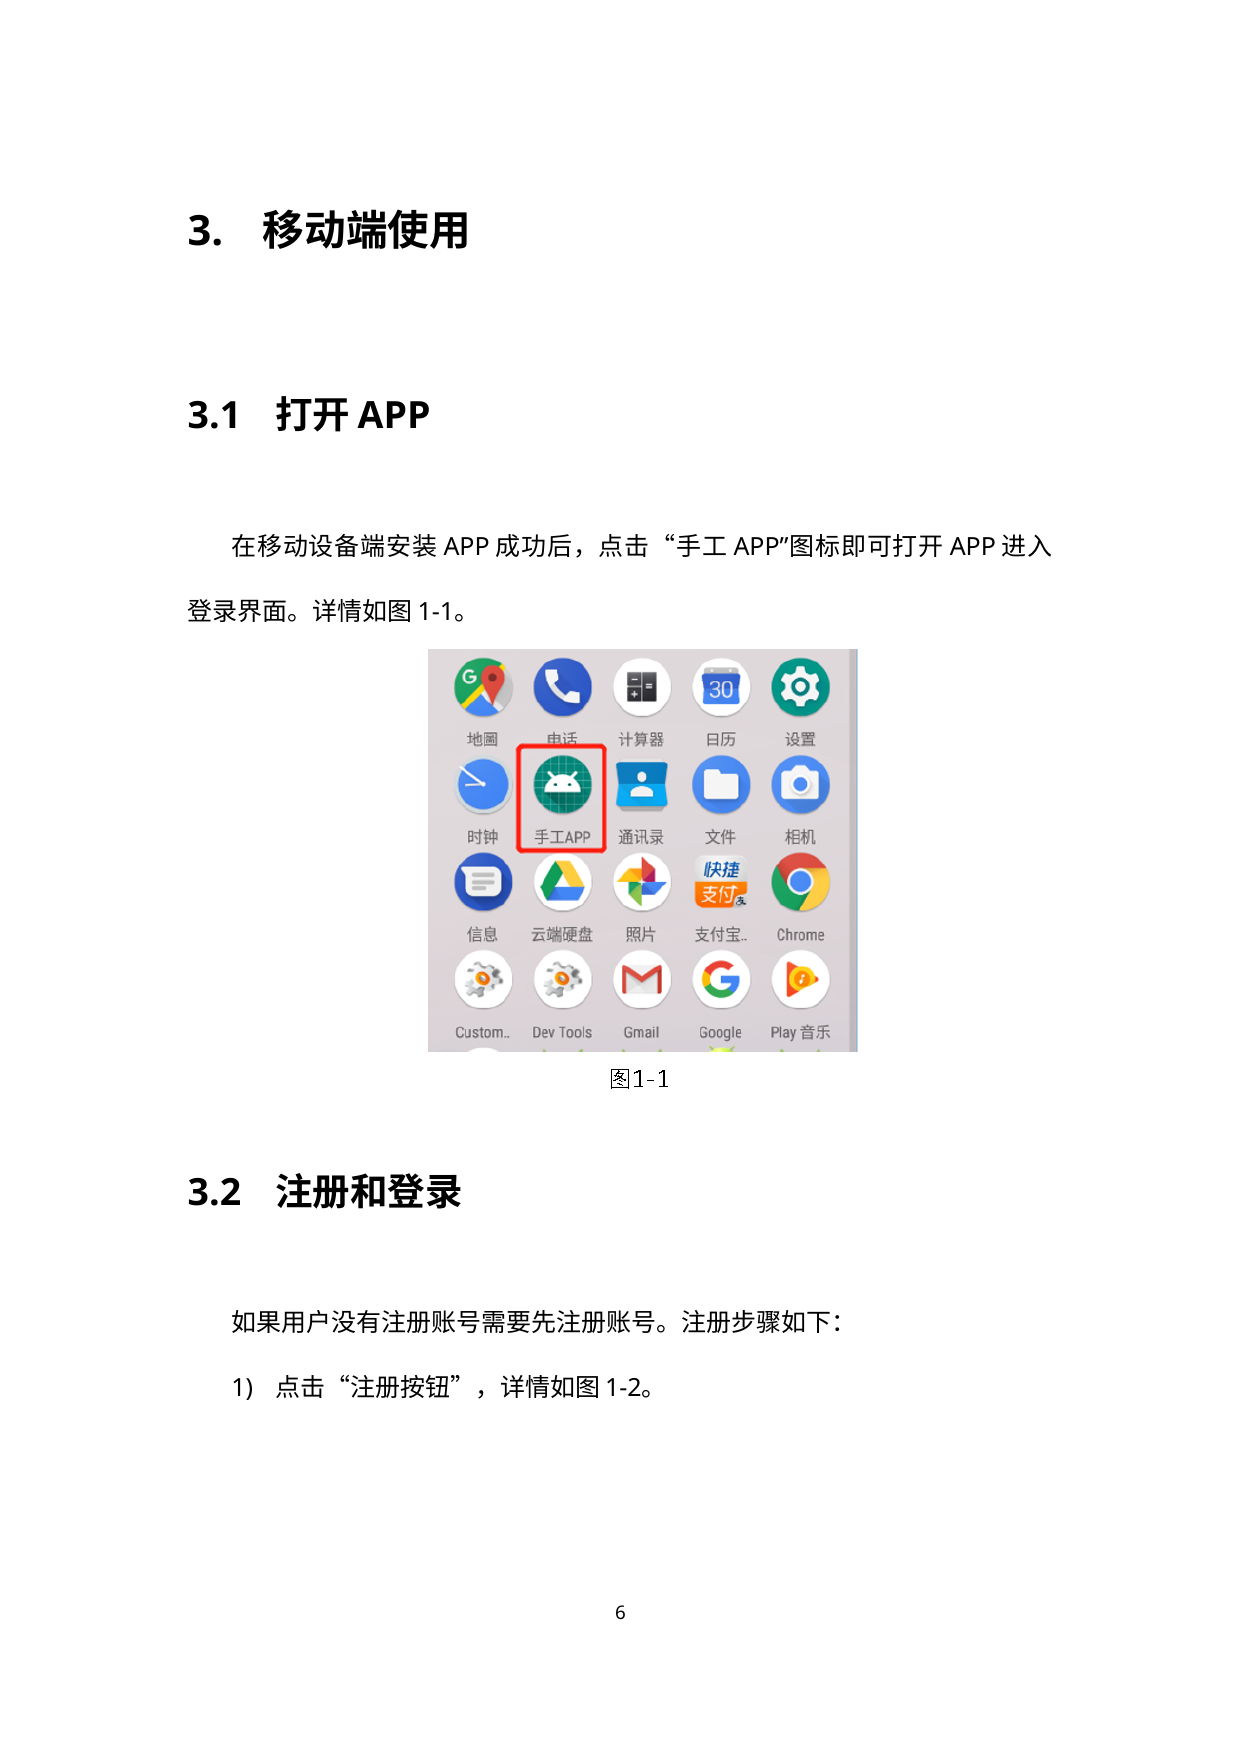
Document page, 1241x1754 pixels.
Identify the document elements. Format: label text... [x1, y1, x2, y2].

subtitle 注册和登录 [187, 1156, 1053, 1221]
subtitle 打开APP [187, 380, 1053, 445]
text 如果用户没有注册账号需要先注册账号。注册步骤如下： [187, 1288, 1053, 1353]
list 点击“注册按钮”，详情如图1-2。 [231, 1353, 1053, 1418]
subtitle 移动端使用 [187, 195, 1053, 260]
picture [426, 641, 858, 1109]
text 在移动设备端安装APP成功后，点击“手工APP”图标即可打开APP进入登录界面。详情如图1-1。 [187, 512, 1053, 642]
